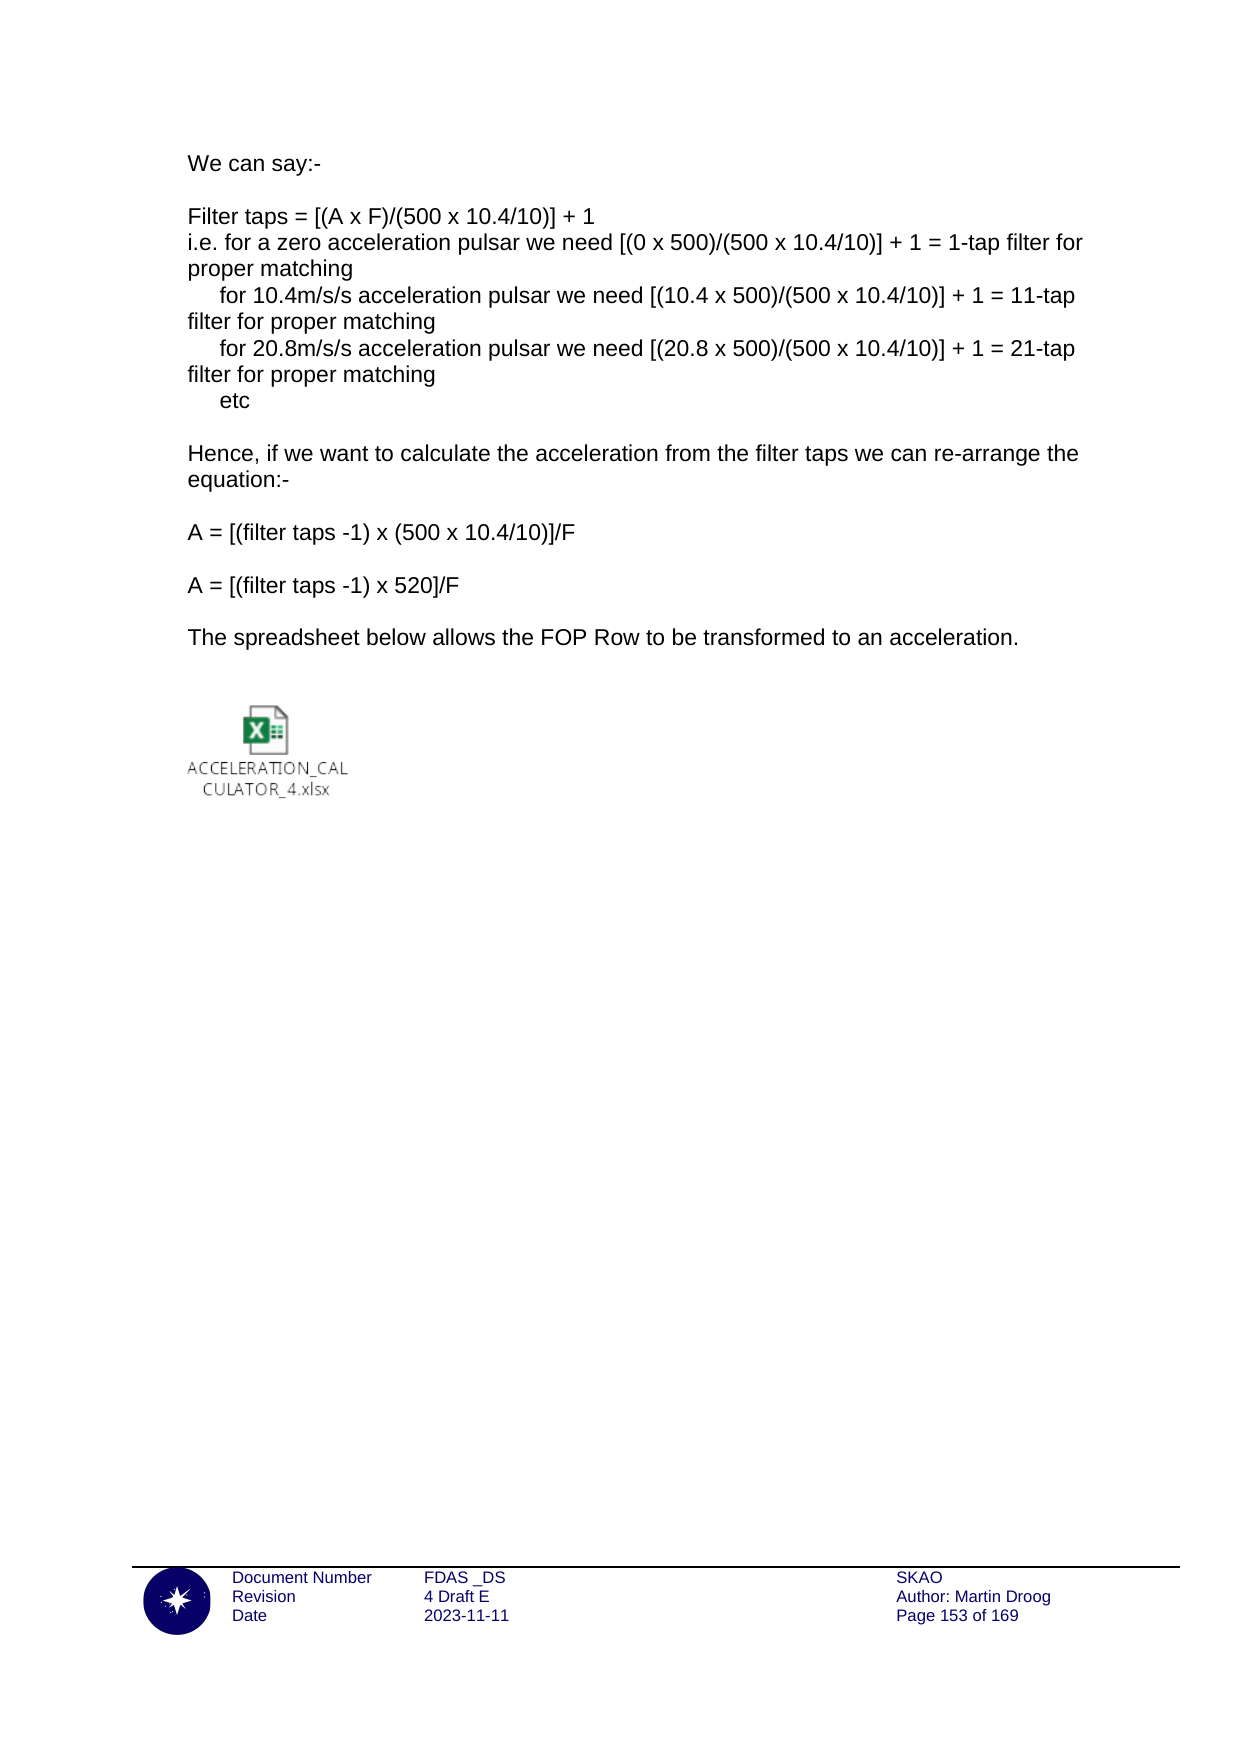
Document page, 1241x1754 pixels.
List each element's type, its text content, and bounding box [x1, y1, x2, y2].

text A = [(filter taps -1) x (500 x 10.4/10)]/F [187, 519, 1107, 545]
text The spreadsheet below allows the FOP Row to be transformed to an acceleration. [187, 624, 1107, 651]
text A = [(filter taps -1) x 520]/F [187, 572, 1107, 598]
text Hence, if we want to calculate the acceleration from the filter taps we can re-arrange the equation:- [187, 440, 1107, 493]
text Filter taps = [(A x F)/(500 x 10.4/10)] + 1 [187, 203, 1107, 229]
text i.e. for a zero acceleration pulsar we need [(0 x 500)/(500 x 10.4/10)] + 1 = 1-tap filter for proper matching [187, 229, 1107, 282]
text for 20.8m/s/s acceleration pulsar we need [(20.8 x 500)/(500 x 10.4/10)] + 1 = 21-tap filter for proper matching [187, 334, 1107, 387]
text We can say:- [187, 150, 1107, 176]
picture [143, 1567, 211, 1635]
text etc [187, 387, 1107, 413]
text for 10.4m/s/s acceleration pulsar we need [(10.4 x 500)/(500 x 10.4/10)] + 1 = 11-tap filter for proper matching [187, 282, 1107, 334]
